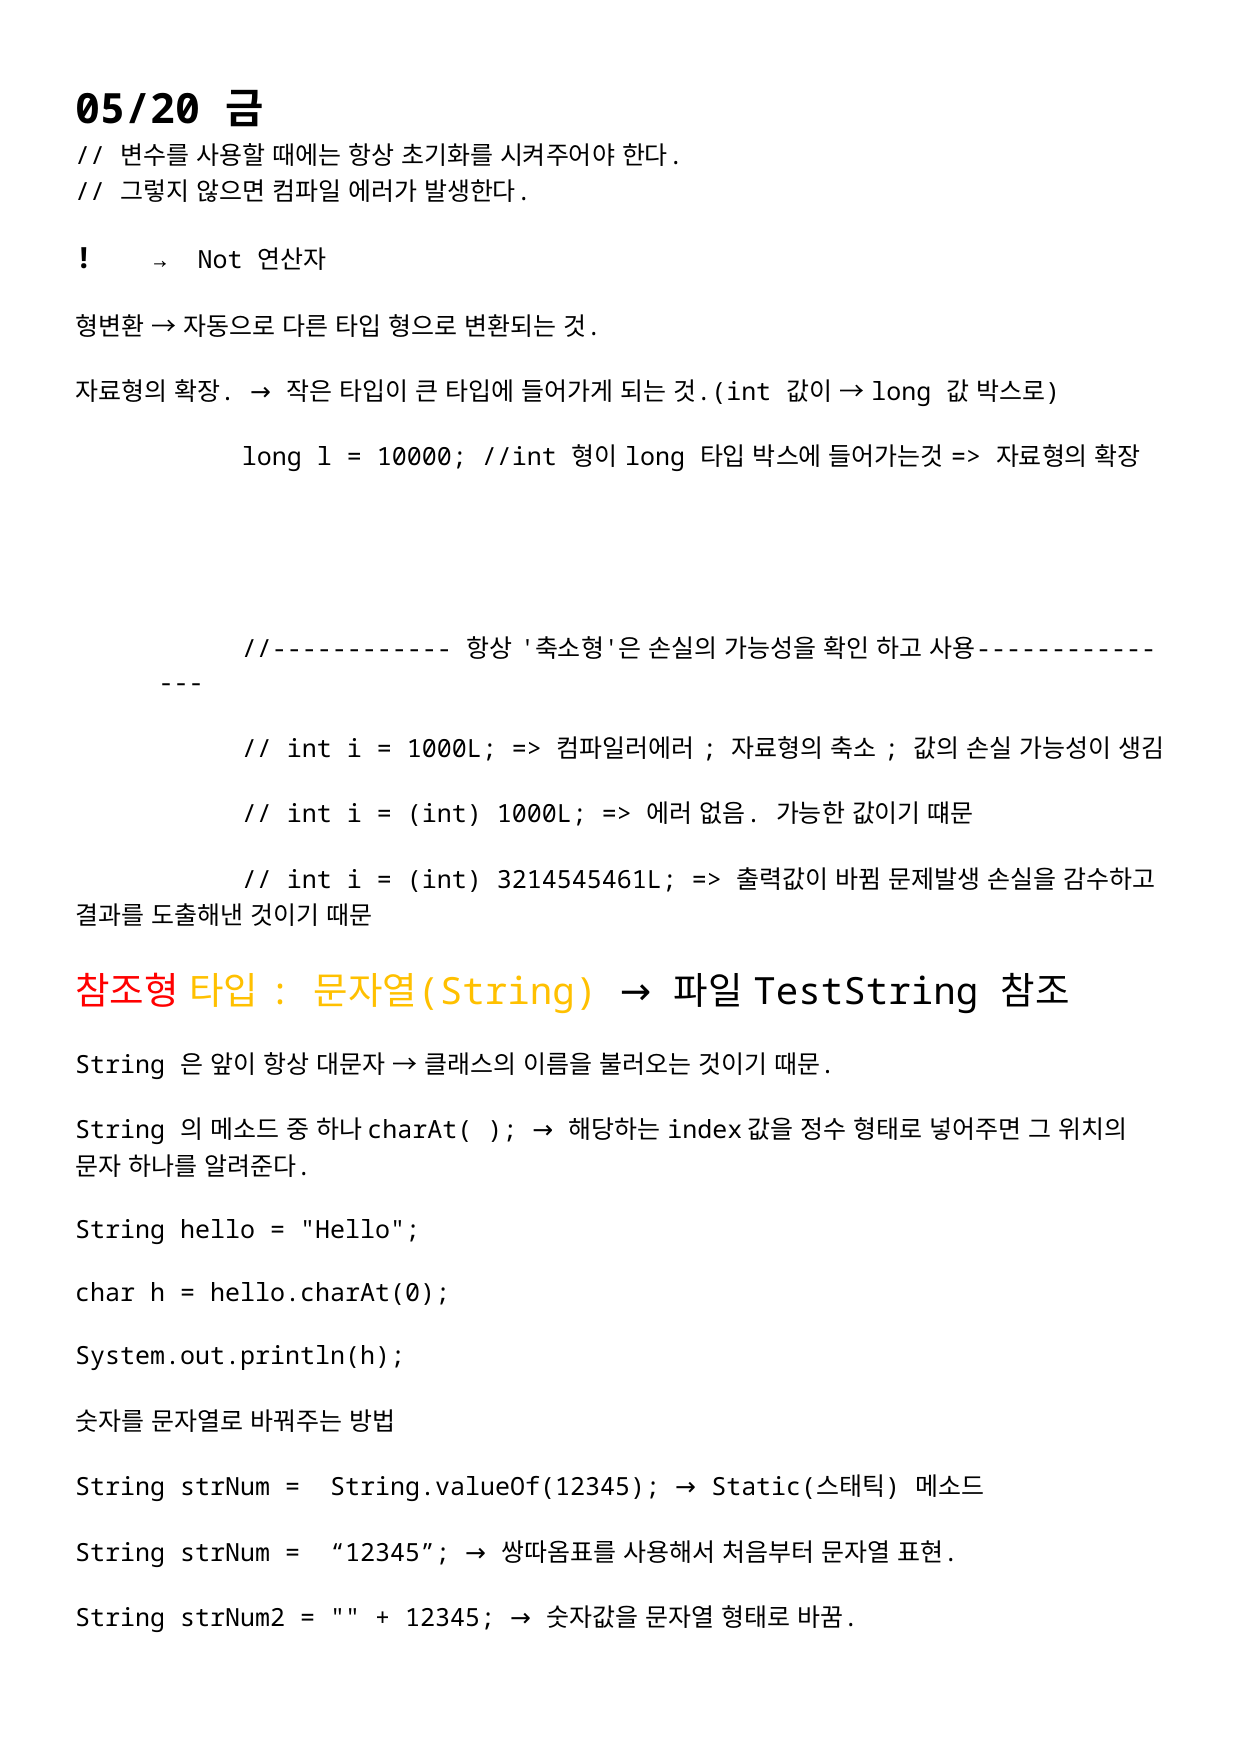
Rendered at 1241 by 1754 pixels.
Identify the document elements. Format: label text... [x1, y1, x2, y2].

text 형변환 자동으로 다른 타입 형으로 변환되는 것. [75, 306, 1165, 342]
text // int i = (int) 3214545461L; => 출력값이 바뀜 문제발생 손실을 감수하고 결과를 도출해낸 것이기 때문 [75, 859, 1165, 932]
text String strNum = String.valueOf(12345); Static(스태틱) 메소드 [75, 1467, 1165, 1503]
text // int i = 1000L; => 컴파일러에러 ; 자료형의 축소 ; 값의 손실 가능성이 생김 [75, 728, 1165, 764]
text 참조형 타입 : 문자열(String) 파일 TestString 참조 [75, 961, 1165, 1015]
text ! → Not 연산자 [75, 237, 1165, 277]
text // int i = (int) 1000L; => 에러 없음. 가능한 값이기 떄문 [75, 794, 1165, 830]
text // 변수를 사용할 때에는 항상 초기화를 시켜주어야 한다. [75, 136, 1165, 172]
text String strNum2 = "" + 12345; 숫자값을 문자열 형태로 바꿈. [75, 1597, 1165, 1634]
text String strNum = “12345”; 쌍따옴표를 사용해서 처음부터 문자열 표현. [75, 1532, 1165, 1568]
text System.out.println(h); [75, 1338, 1165, 1372]
text // 그렇지 않으면 컴파일 에러가 발생한다. [75, 172, 1165, 208]
text 숫자를 문자열로 바꿔주는 방법 [75, 1401, 1165, 1437]
text 자료형의 확장. 작은 타입이 큰 타입에 들어가게 되는 것.(int 값이 long 값 박스로) [75, 371, 1165, 408]
text 05/20 금 [75, 75, 1165, 136]
text String hello = "Hello"; [75, 1211, 1165, 1246]
text //------------ 항상 '축소형'은 손실의 가능성을 확인 하고 사용--------------- [158, 629, 1165, 699]
text char h = hello.charAt(0); [75, 1275, 1165, 1309]
text String 의 메소드 중 하나charAt( ); 해당하는 index값을 정수 형태로 넣어주면 그 위치의 문자 하나를 알려준다. [75, 1110, 1165, 1182]
text String 은 앞이 항상 대문자 클래스의 이름을 불러오는 것이기 때문. [75, 1044, 1165, 1081]
text long l = 10000; //int 형이 long 타입 박스에 들어가는것 => 자료형의 확장 [158, 437, 1165, 473]
